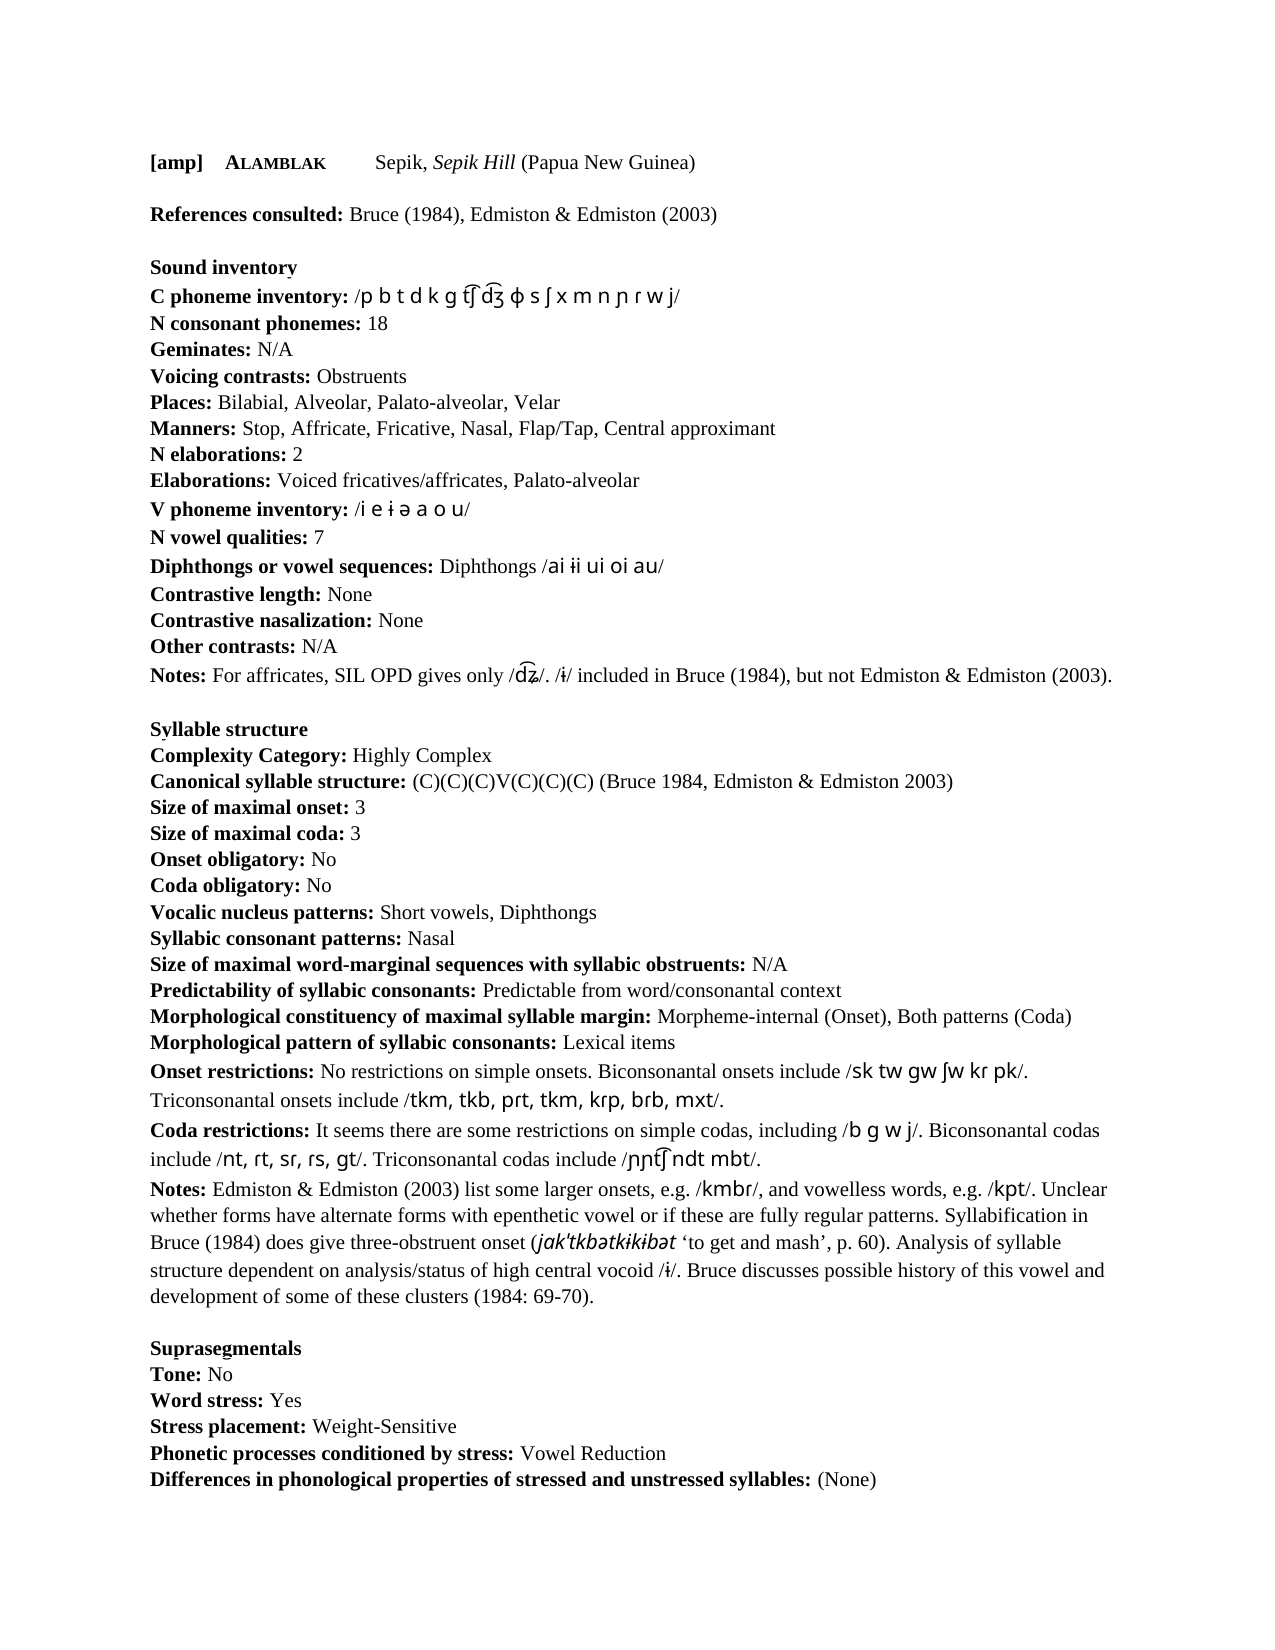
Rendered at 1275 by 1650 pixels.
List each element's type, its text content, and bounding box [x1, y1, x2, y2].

text Size of maximal coda: 3 [150, 821, 1125, 845]
text Manners: Stop, Affricate, Fricative, Nasal, Flap/Tap, Central approximant [150, 416, 1125, 440]
text N consonant phonemes: 18 [150, 311, 1125, 335]
text Onset restrictions: No restrictions on simple onsets. Biconsonantal onsets include /sk tw ɡw ʃw kɾ pk/. Triconsonantal onsets include /tkm, tkb, pɾt, tkm, kɾp, bɾb, mxt/. [150, 1056, 1125, 1113]
text N elaborations: 2 [150, 442, 1125, 466]
text Vocalic nucleus patterns: Short vowels, Diphthongs [150, 899, 1125, 924]
text Predictability of syllabic consonants: Predictable from word/consonantal context [150, 978, 1125, 1002]
text C phoneme inventory: /p b t d k ɡ t͡ʃ d͡ʒ ɸ s ʃ x m n ɲ ɾ w j/ [150, 281, 1125, 309]
text N vowel qualities: 7 [150, 525, 1125, 549]
text Other contrasts: N/A [150, 634, 1125, 658]
text Elaborations: Voiced fricatives/affricates, Palato-alveolar [150, 468, 1125, 492]
text Morphological pattern of syllabic consonants: Lexical items [150, 1030, 1125, 1054]
text Contrastive nasalization: None [150, 608, 1125, 632]
text Sound inventory [150, 254, 1125, 279]
text Size of maximal word-marginal sequences with syllabic obstruents: N/A [150, 952, 1125, 976]
text Diphthongs or vowel sequences: Diphthongs /ai ɨi ui oi au/ [150, 551, 1125, 579]
text Geminates: N/A [150, 337, 1125, 361]
text Voicing contrasts: Obstruents [150, 363, 1125, 388]
text [amp] Alamblak Sepik, Sepik Hill (Papua New Guinea) [150, 150, 1125, 174]
text Canonical syllable structure: (C)(C)(C)V(C)(C)(C) (Bruce 1984, Edmiston & Edmiston 2003) [150, 769, 1125, 793]
text Size of maximal onset: 3 [150, 795, 1125, 819]
text Differences in phonological properties of stressed and unstressed syllables: (None) [150, 1467, 1125, 1491]
text Contrastive length: None [150, 581, 1125, 606]
text Notes: For affricates, SIL OPD gives only /d͡ʑ/. /ɨ/ included in Bruce (1984), but not Edmiston & Edmiston (2003). [150, 660, 1125, 688]
text Word stress: Yes [150, 1388, 1125, 1412]
text Notes: Edmiston & Edmiston (2003) list some larger onsets, e.g. /kmbɾ/, and vowelless words, e.g. /kpt/. Unclear whether forms have alternate forms with epenthetic vowel or if these are fully regular patterns. Syllabification in Bruce (1984) does give three-obstruent onset (jakˈtkbətkɨkɨbət ‘to get and mash’, p. 60). Analysis of syllable structure dependent on analysis/status of high central vocoid /ɨ/. Bruce discusses possible history of this vowel and development of some of these clusters (1984: 69-70). [150, 1174, 1125, 1308]
text Coda restrictions: It seems there are some restrictions on simple codas, including /b ɡ w j/. Biconsonantal codas include /nt, ɾt, sɾ, ɾs, ɡt/. Triconsonantal codas include /ɲɲt͡ʃ ndt mbt/. [150, 1115, 1125, 1172]
text Syllabic consonant patterns: Nasal [150, 926, 1125, 950]
text References consulted: Bruce (1984), Edmiston & Edmiston (2003) [150, 202, 1125, 226]
text Places: Bilabial, Alveolar, Palato-alveolar, Velar [150, 390, 1125, 414]
text Suprasegmentals [150, 1336, 1125, 1360]
text Tone: No [150, 1362, 1125, 1386]
text Phonetic processes conditioned by stress: Vowel Reduction [150, 1441, 1125, 1465]
text Syllable structure [150, 717, 1125, 741]
text Complexity Category: Highly Complex [150, 743, 1125, 767]
text V phoneme inventory: /i e ɨ ə a o u/ [150, 494, 1125, 523]
text Stress placement: Weight-Sensitive [150, 1414, 1125, 1438]
text Onset obligatory: No [150, 847, 1125, 871]
text Morphological constituency of maximal syllable margin: Morpheme-internal (Onset), Both patterns (Coda) [150, 1004, 1125, 1028]
text Coda obligatory: No [150, 873, 1125, 897]
